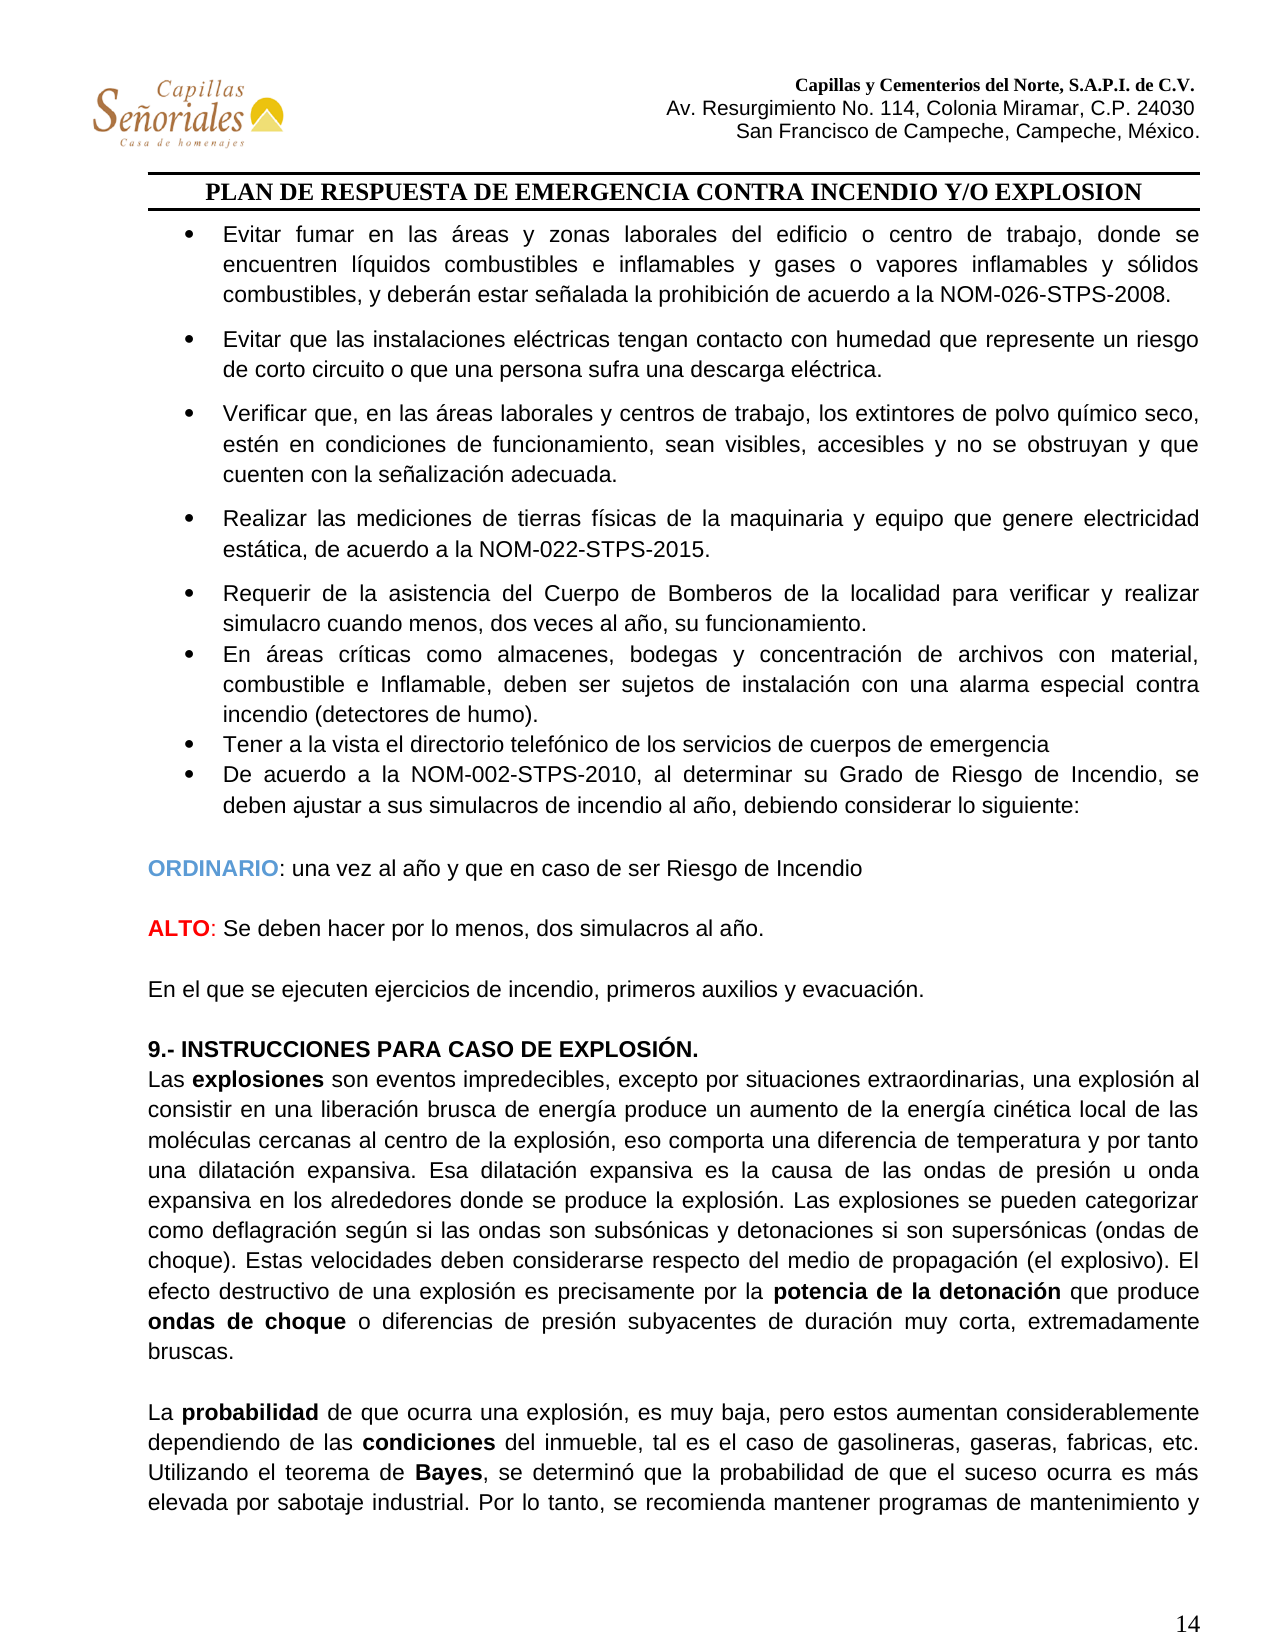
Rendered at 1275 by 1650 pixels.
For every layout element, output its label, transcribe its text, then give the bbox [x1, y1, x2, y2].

text ORDINARIO: una vez al año y que en caso de ser Riesgo de Incendio [148, 855, 1200, 881]
list Evitar que las instalaciones eléctricas tengan contacto con humedad que represente un riesgo de corto circuito o que una persona sufra una descarga eléctrica. [185, 326, 1200, 382]
list Evitar fumar en las áreas y zonas laborales del edificio o centro de trabajo, donde se encuentren líquidos combustibles e inflamables y gases o vapores inflamables y sólidos combustibles, y deberán estar señalada la prohibición de acuerdo a la NOM-026-STPS-2008. [185, 221, 1200, 308]
list Requerir de la asistencia del Cuerpo de Bomberos de la localidad para verificar y realizar simulacro cuando menos, dos veces al año, su funcionamiento. [185, 580, 1200, 637]
text Las explosiones son eventos impredecibles, excepto por situaciones extraordinarias, una explosión al consistir en una liberación brusca de energía produce un aumento de la energía cinética local de las moléculas cercanas al centro de la explosión, eso comporta una diferencia de temperatura y por tanto una dilatación expansiva. Esa dilatación expansiva es la causa de las ondas de presión u onda expansiva en los alrededores donde se produce la explosión. Las explosiones se pueden categorizar como deflagración según si las ondas son subsónicas y detonaciones si son supersónicas (ondas de choque). Estas velocidades deben considerarse respecto del medio de propagación (el explosivo). El efecto destructivo de una explosión es precisamente por la potencia de la detonación que produce ondas de choque o diferencias de presión subyacentes de duración muy corta, extremadamente bruscas. [148, 1066, 1200, 1364]
list Verificar que, en las áreas laborales y centros de trabajo, los extintores de polvo químico seco, estén en condiciones de funcionamiento, sean visibles, accesibles y no se obstruyan y que cuenten con la señalización adecuada. [185, 400, 1200, 487]
text En el que se ejecuten ejercicios de incendio, primeros auxilios y evacuación. [148, 976, 1200, 1002]
picture [75, 60, 301, 160]
list Tener a la vista el directorio telefónico de los servicios de cuerpos de emergencia [185, 731, 1200, 757]
list En áreas críticas como almacenes, bodegas y concentración de archivos con material, combustible e Inflamable, deben ser sujetos de instalación con una alarma especial contra incendio (detectores de humo). [185, 641, 1200, 727]
text ALTO: Se deben hacer por lo menos, dos simulacros al año. [148, 915, 1200, 942]
list Realizar las mediciones de tierras físicas de la maquinaria y equipo que genere electricidad estática, de acuerdo a la NOM-022-STPS-2015. [185, 505, 1200, 562]
text 9.- INSTRUCCIONES PARA CASO DE EXPLOSIÓN. [148, 1036, 1200, 1062]
list De acuerdo a la NOM-002-STPS-2010, al determinar su Grado de Riesgo de Incendio, se deben ajustar a sus simulacros de incendio al año, debiendo considerar lo siguiente: [185, 761, 1200, 818]
